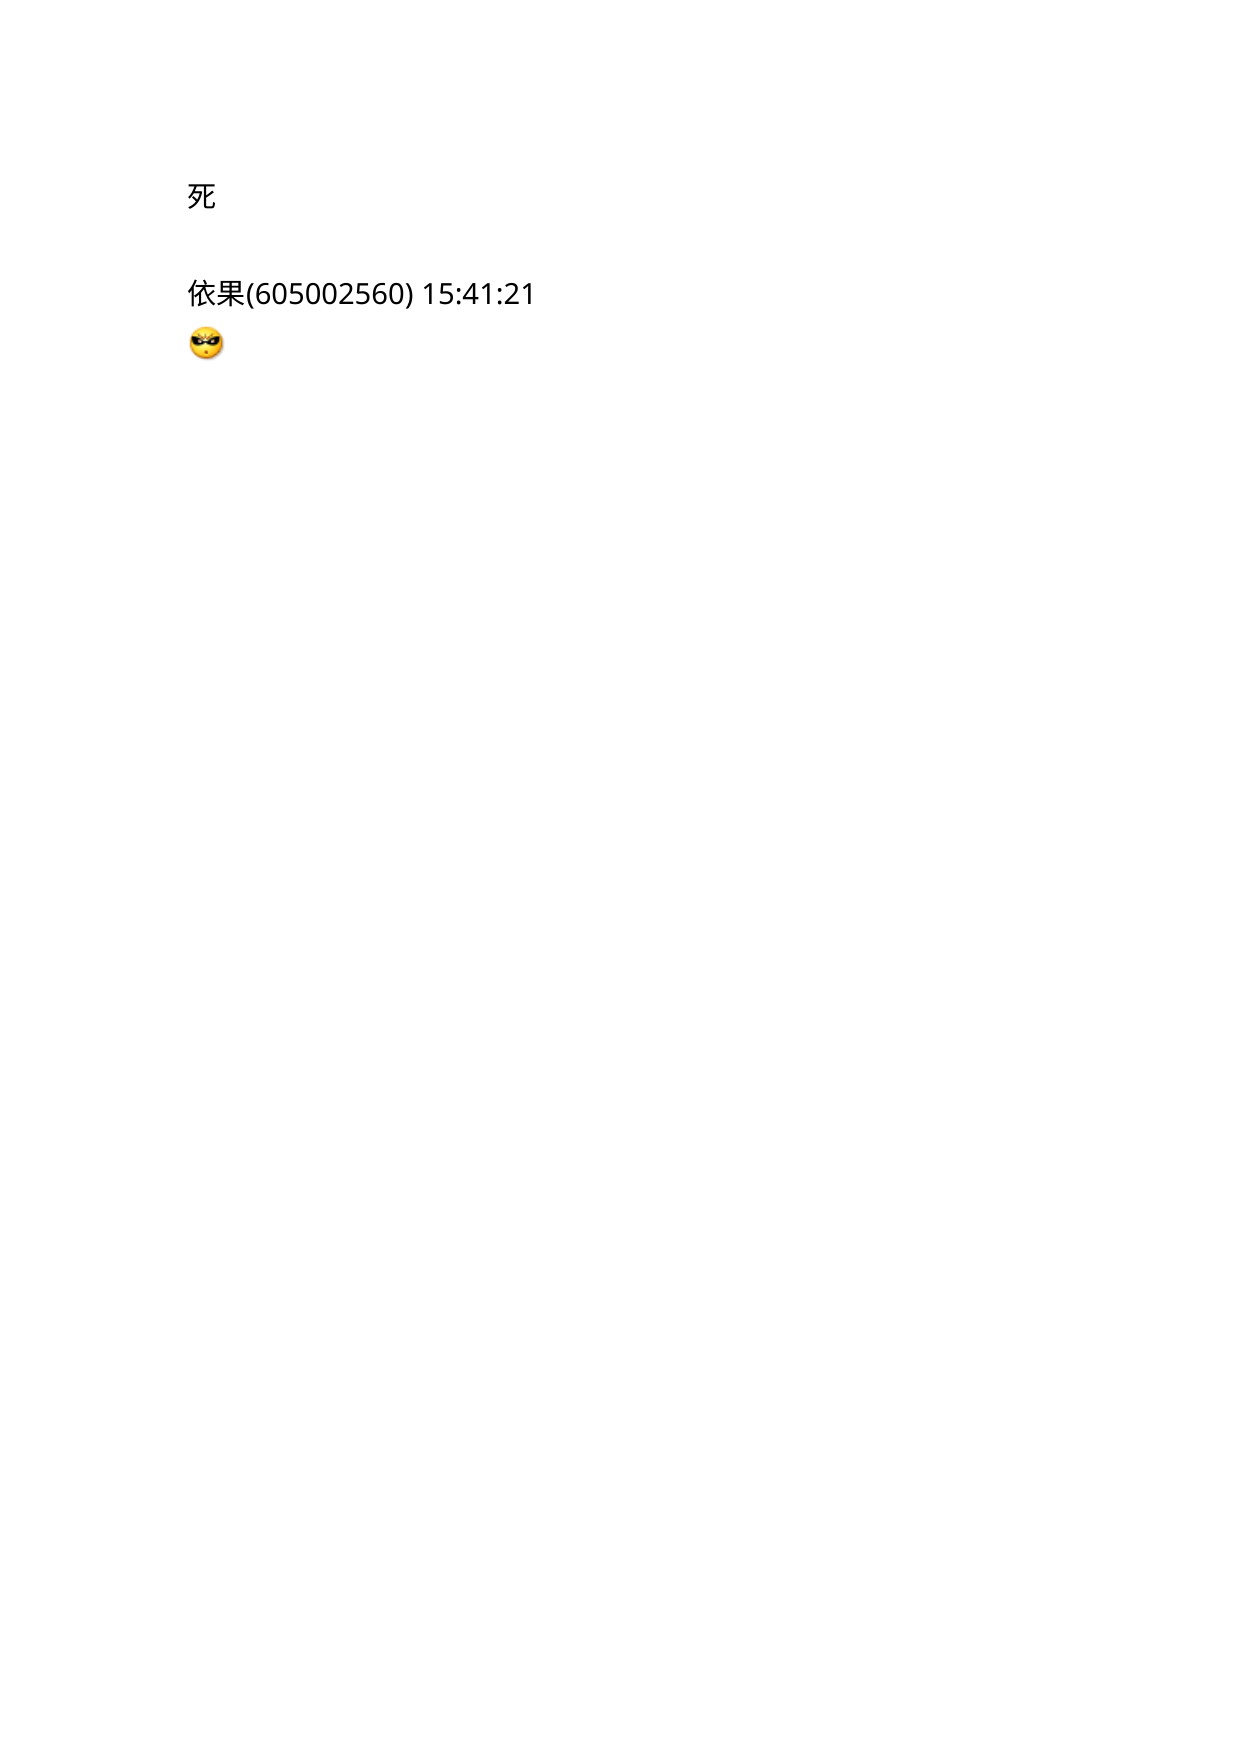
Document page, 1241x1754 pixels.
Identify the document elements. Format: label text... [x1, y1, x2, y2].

text 依果(605002560) 15:41:21 [187, 259, 1053, 389]
picture [187, 324, 226, 362]
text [187, 162, 1053, 259]
